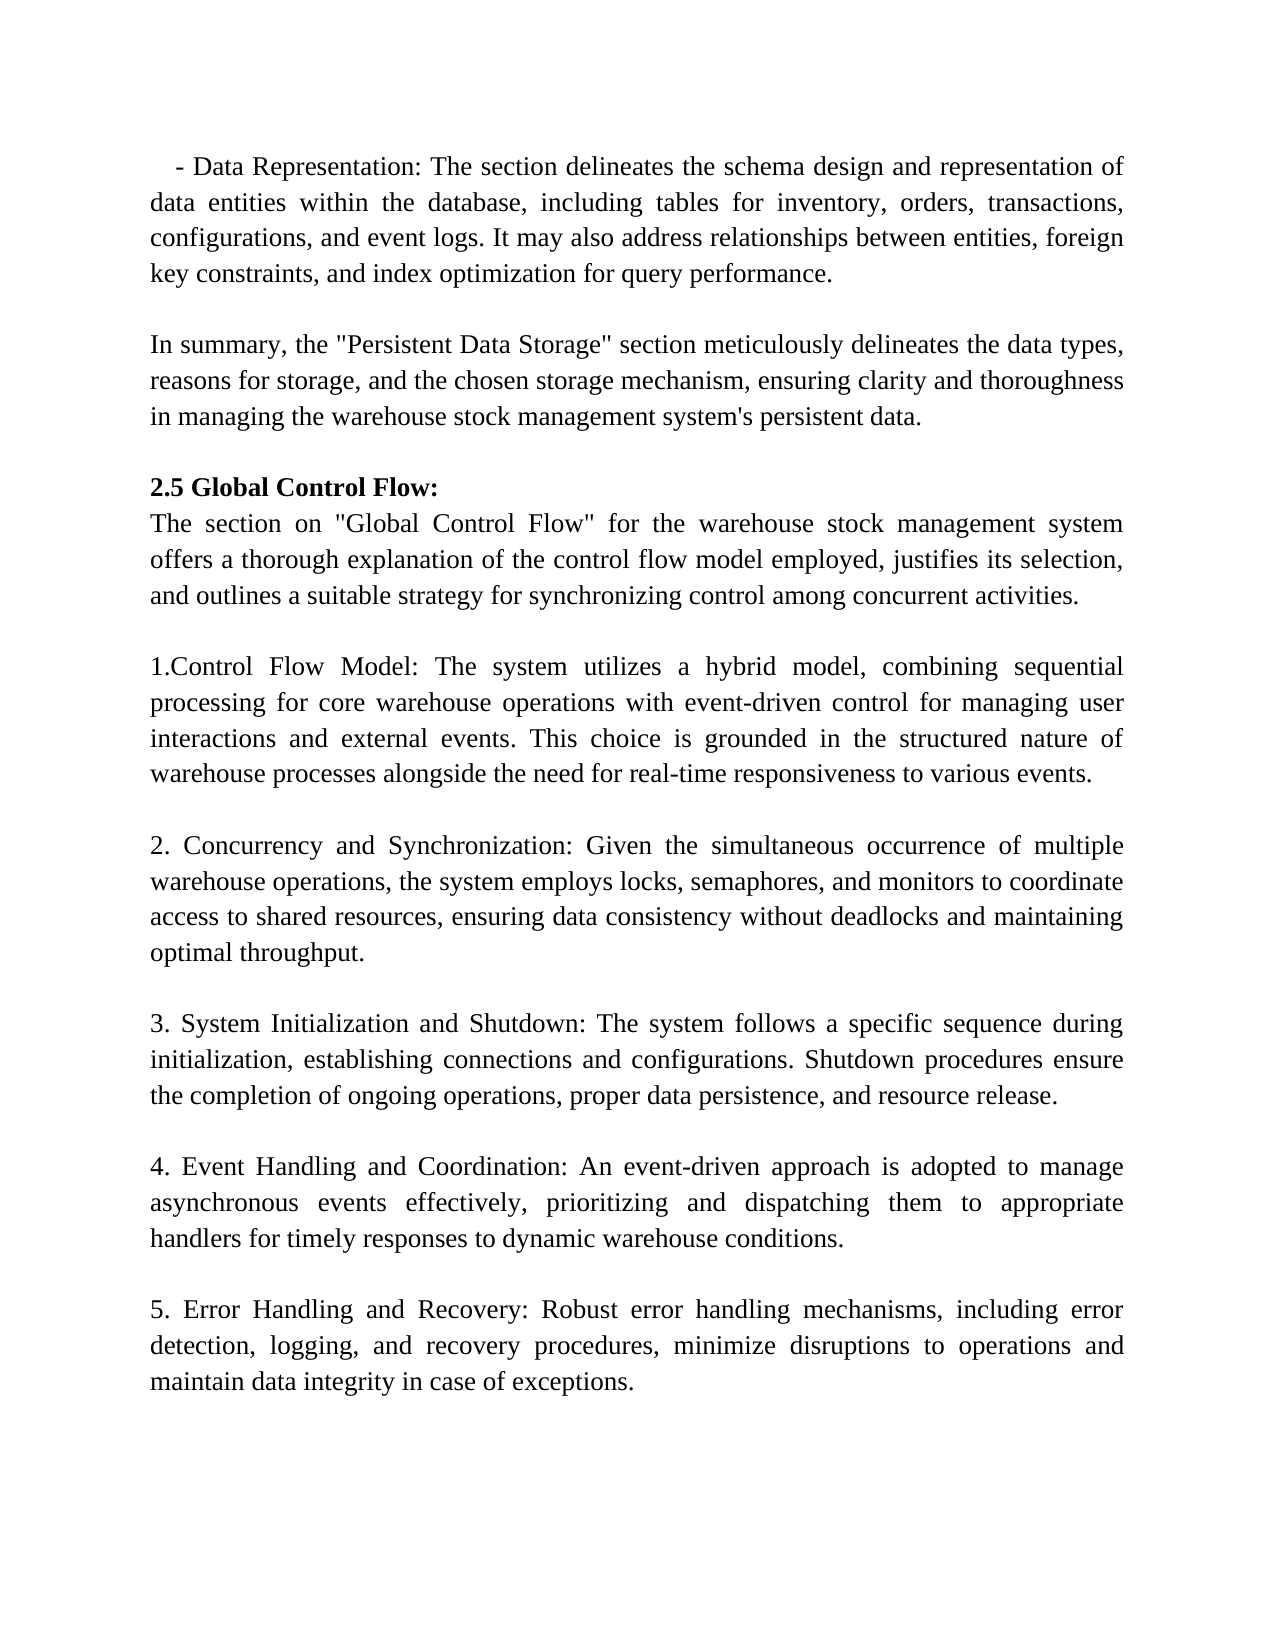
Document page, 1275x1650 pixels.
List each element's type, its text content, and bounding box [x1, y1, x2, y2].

text 1.Control Flow Model: The system utilizes a hybrid model, combining sequential processing for core warehouse operations with event-driven control for managing user interactions and external events. This choice is grounded in the structured nature of warehouse processes alongside the need for real-time responsiveness to various events. [150, 650, 1125, 788]
text 4. Event Handling and Coordination: An event-driven approach is adopted to manage asynchronous events effectively, prioritizing and dispatching them to appropriate handlers for timely responses to dynamic warehouse conditions. [150, 1150, 1125, 1253]
text In summary, the "Persistent Data Storage" section meticulously delineates the data types, reasons for storage, and the chosen storage mechanism, ensuring clarity and thoroughness in managing the warehouse stock management system's persistent data. [150, 329, 1125, 431]
text 2. Concurrency and Synchronization: Given the simultaneous occurrence of multiple warehouse operations, the system employs locks, semaphores, and monitors to coordinate access to shared resources, ensuring data consistency without deadlocks and maintaining optimal throughput. [150, 829, 1125, 967]
text The section on "Global Control Flow" for the warehouse stock management system offers a thorough explanation of the control flow model employed, justifies its selection, and outlines a suitable strategy for synchronizing control among concurrent activities. [150, 507, 1125, 610]
text - Data Representation: The section delineates the schema design and representation of data entities within the database, including tables for inventory, orders, transactions, configurations, and event logs. It may also address relationships between entities, foreign key constraints, and index optimization for query performance. [150, 150, 1125, 288]
text 3. System Initialization and Shutdown: The system follows a specific sequence during initialization, establishing connections and configurations. Shutdown procedures ensure the completion of ongoing operations, proper data persistence, and resource release. [150, 1007, 1125, 1110]
text 5. Error Handling and Recovery: Robust error handling mechanisms, including error detection, logging, and recovery procedures, minimize disruptions to operations and maintain data integrity in case of exceptions. [150, 1293, 1125, 1396]
text 2.5 Global Control Flow: [150, 472, 1125, 503]
